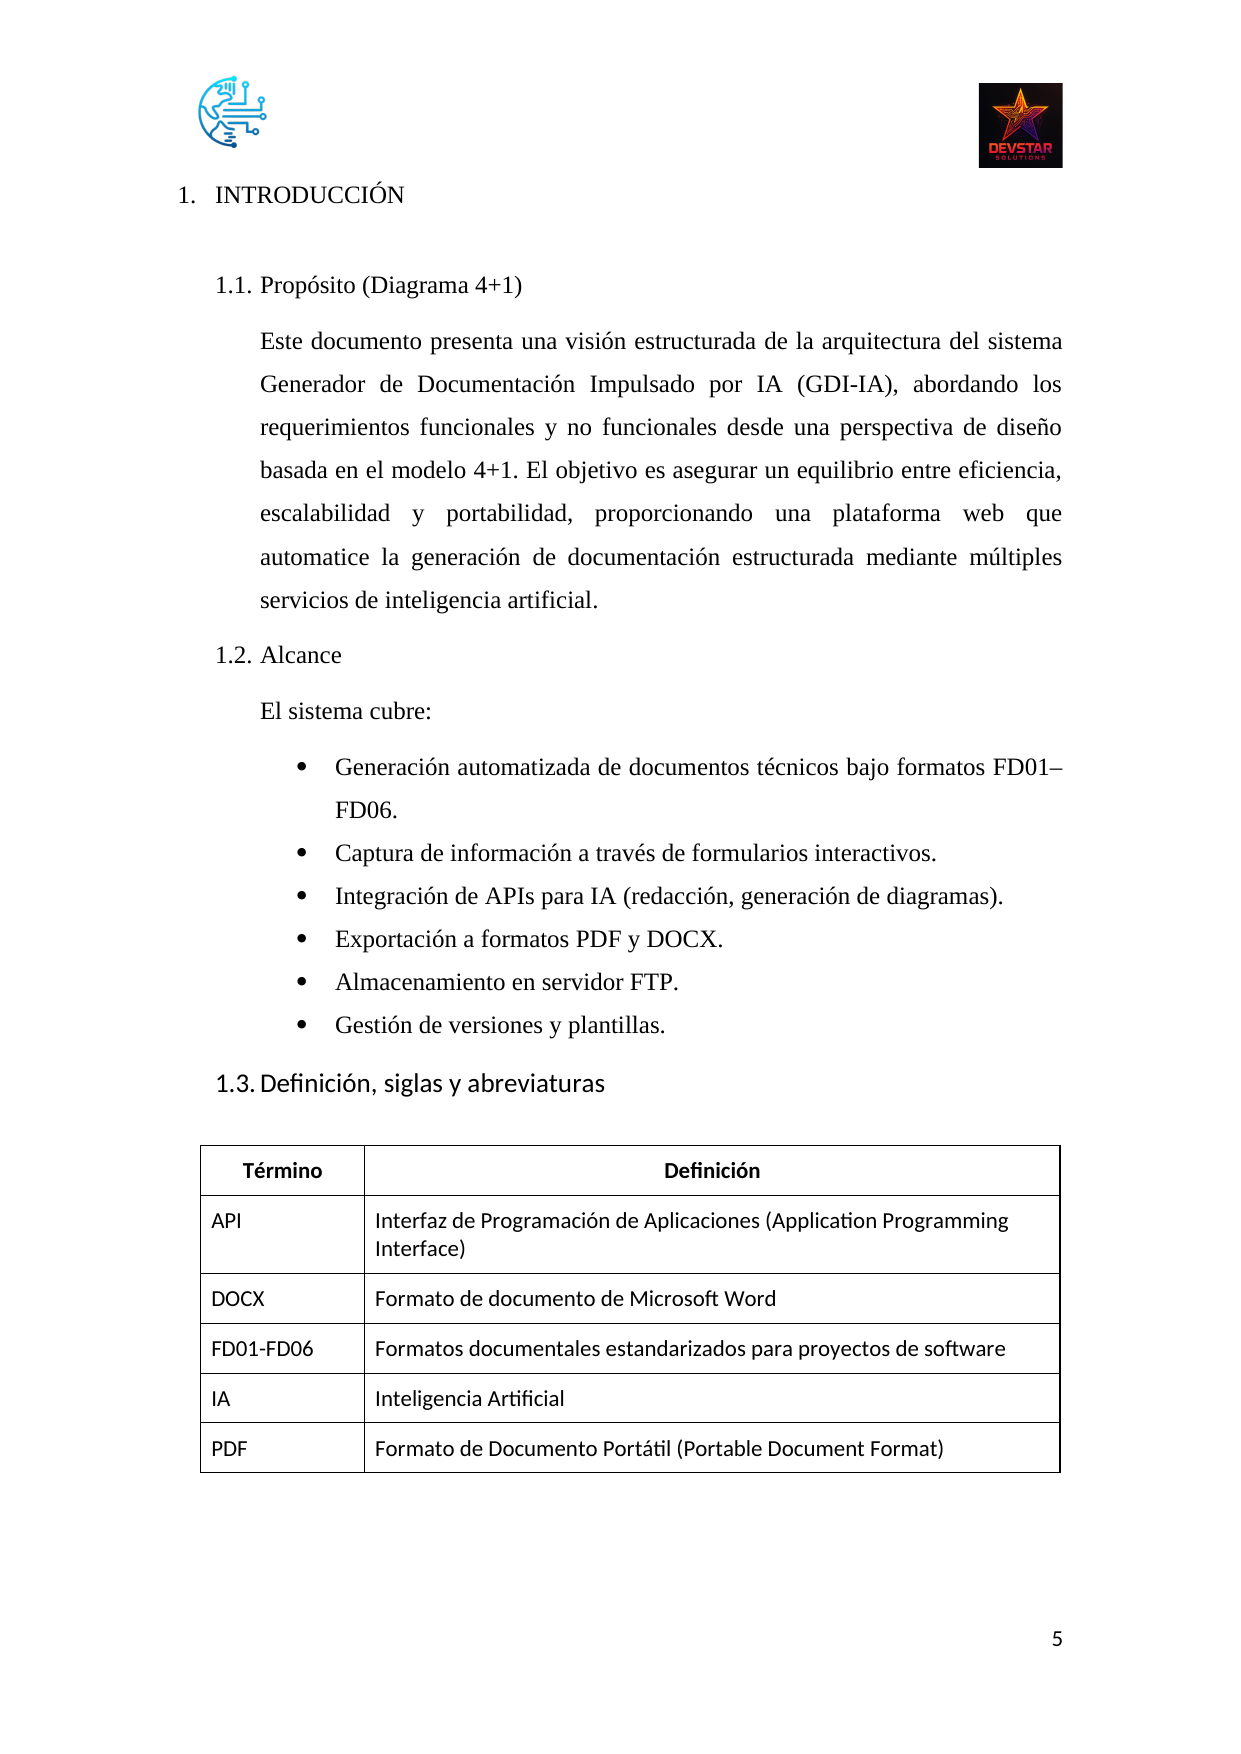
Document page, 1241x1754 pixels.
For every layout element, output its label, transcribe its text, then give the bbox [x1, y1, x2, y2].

list Integración de APIs para IA (redacción, generación de diagramas). [297, 881, 1063, 910]
list Generación automatizada de documentos técnicos bajo formatos FD01–FD06. [297, 752, 1063, 823]
list Propósito (Diagrama 4+1) [215, 270, 1063, 299]
list Gestión de versiones y plantillas. [297, 1010, 1063, 1039]
list Almacenamiento en servidor FTP. [297, 967, 1063, 996]
list Definición, siglas y abreviaturas [215, 1066, 1063, 1099]
list Exportación a formatos PDF y DOCX. [297, 924, 1063, 953]
list Alcance [215, 640, 1063, 669]
list INTRODUCCIÓN [177, 180, 1063, 209]
picture [177, 73, 287, 153]
text Este documento presenta una visión estructurada de la arquitectura del sistema Generador de Documentación Impulsado por IA (GDI-IA), abordando los requerimientos funcionales y no funcionales desde una perspectiva de diseño basada en el modelo 4+1. El objetivo es asegurar un equilibrio entre eficiencia, escalabilidad y portabilidad, proporcionando una plataforma web que automatice la generación de documentación estructurada mediante múltiples servicios de inteligencia artificial. [260, 326, 1063, 613]
text El sistema cubre: [260, 696, 1063, 725]
list Captura de información a través de formularios interactivos. [297, 838, 1063, 867]
picture [978, 83, 1063, 168]
